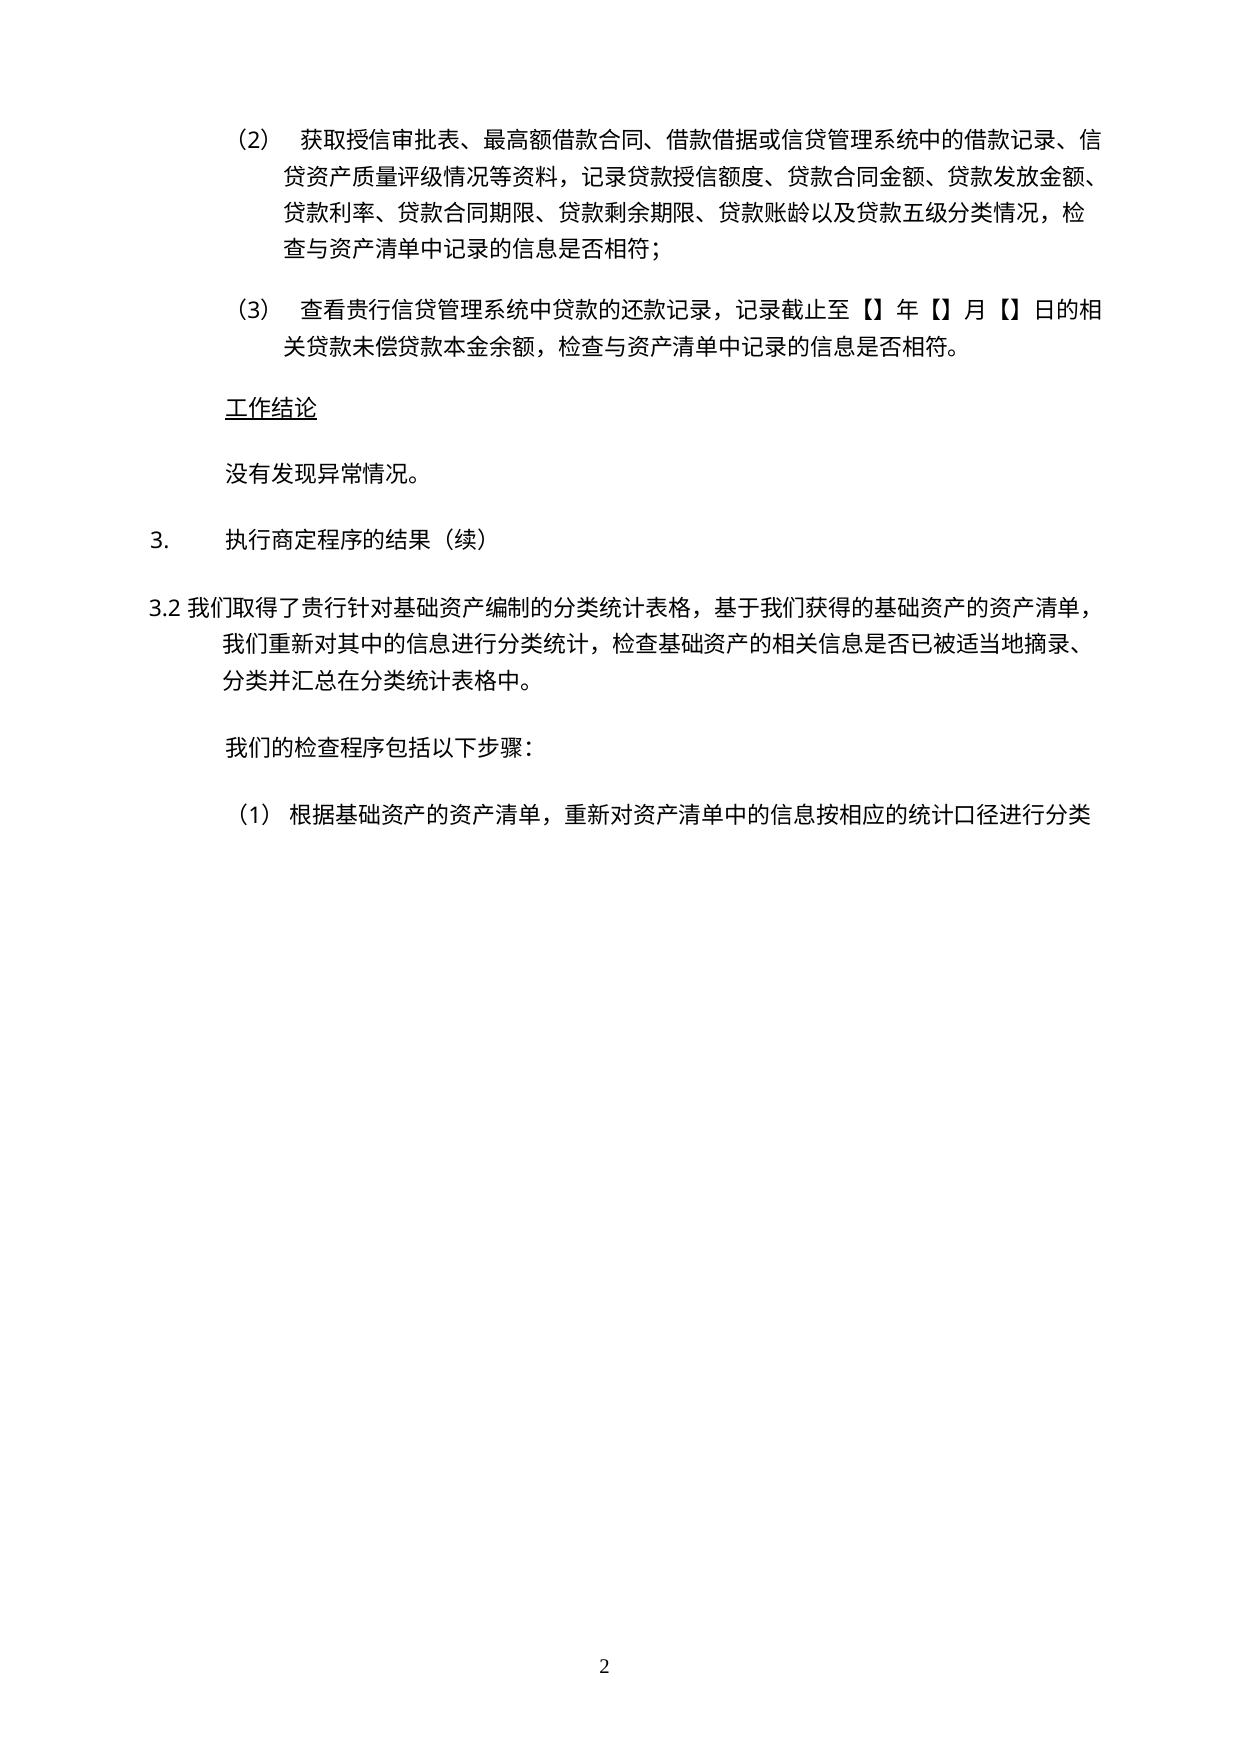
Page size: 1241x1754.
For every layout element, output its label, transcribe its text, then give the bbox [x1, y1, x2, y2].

text （1） 根据基础资产的资产清单，重新对资产清单中的信息按相应的统计口径进行分类 [225, 797, 1108, 830]
list 查看贵行信贷管理系统中贷款的还款记录，记录截止至【】年【】月【】日的相关贷款未偿贷款本金余额，检查与资产清单中记录的信息是否相符。 [224, 292, 1108, 362]
list 执行商定程序的结果（续） [150, 522, 1108, 556]
text 没有发现异常情况。 [225, 455, 1108, 489]
text 我们的检查程序包括以下步骤： [225, 729, 1108, 763]
text 3.2 我们取得了贵行针对基础资产编制的分类统计表格，基于我们获得的基础资产的资产清单，我们重新对其中的信息进行分类统计，检查基础资产的相关信息是否已被适当地摘录、分类并汇总在分类统计表格中。 [148, 589, 1108, 696]
text 工作结论 [225, 389, 1108, 423]
list 获取授信审批表、最高额借款合同、借款借据或信贷管理系统中的借款记录、信贷资产质量评级情况等资料，记录贷款授信额度、贷款合同金额、贷款发放金额、贷款利率、贷款合同期限、贷款剩余期限、贷款账龄以及贷款五级分类情况，检查与资产清单中记录的信息是否相符； [224, 122, 1108, 264]
